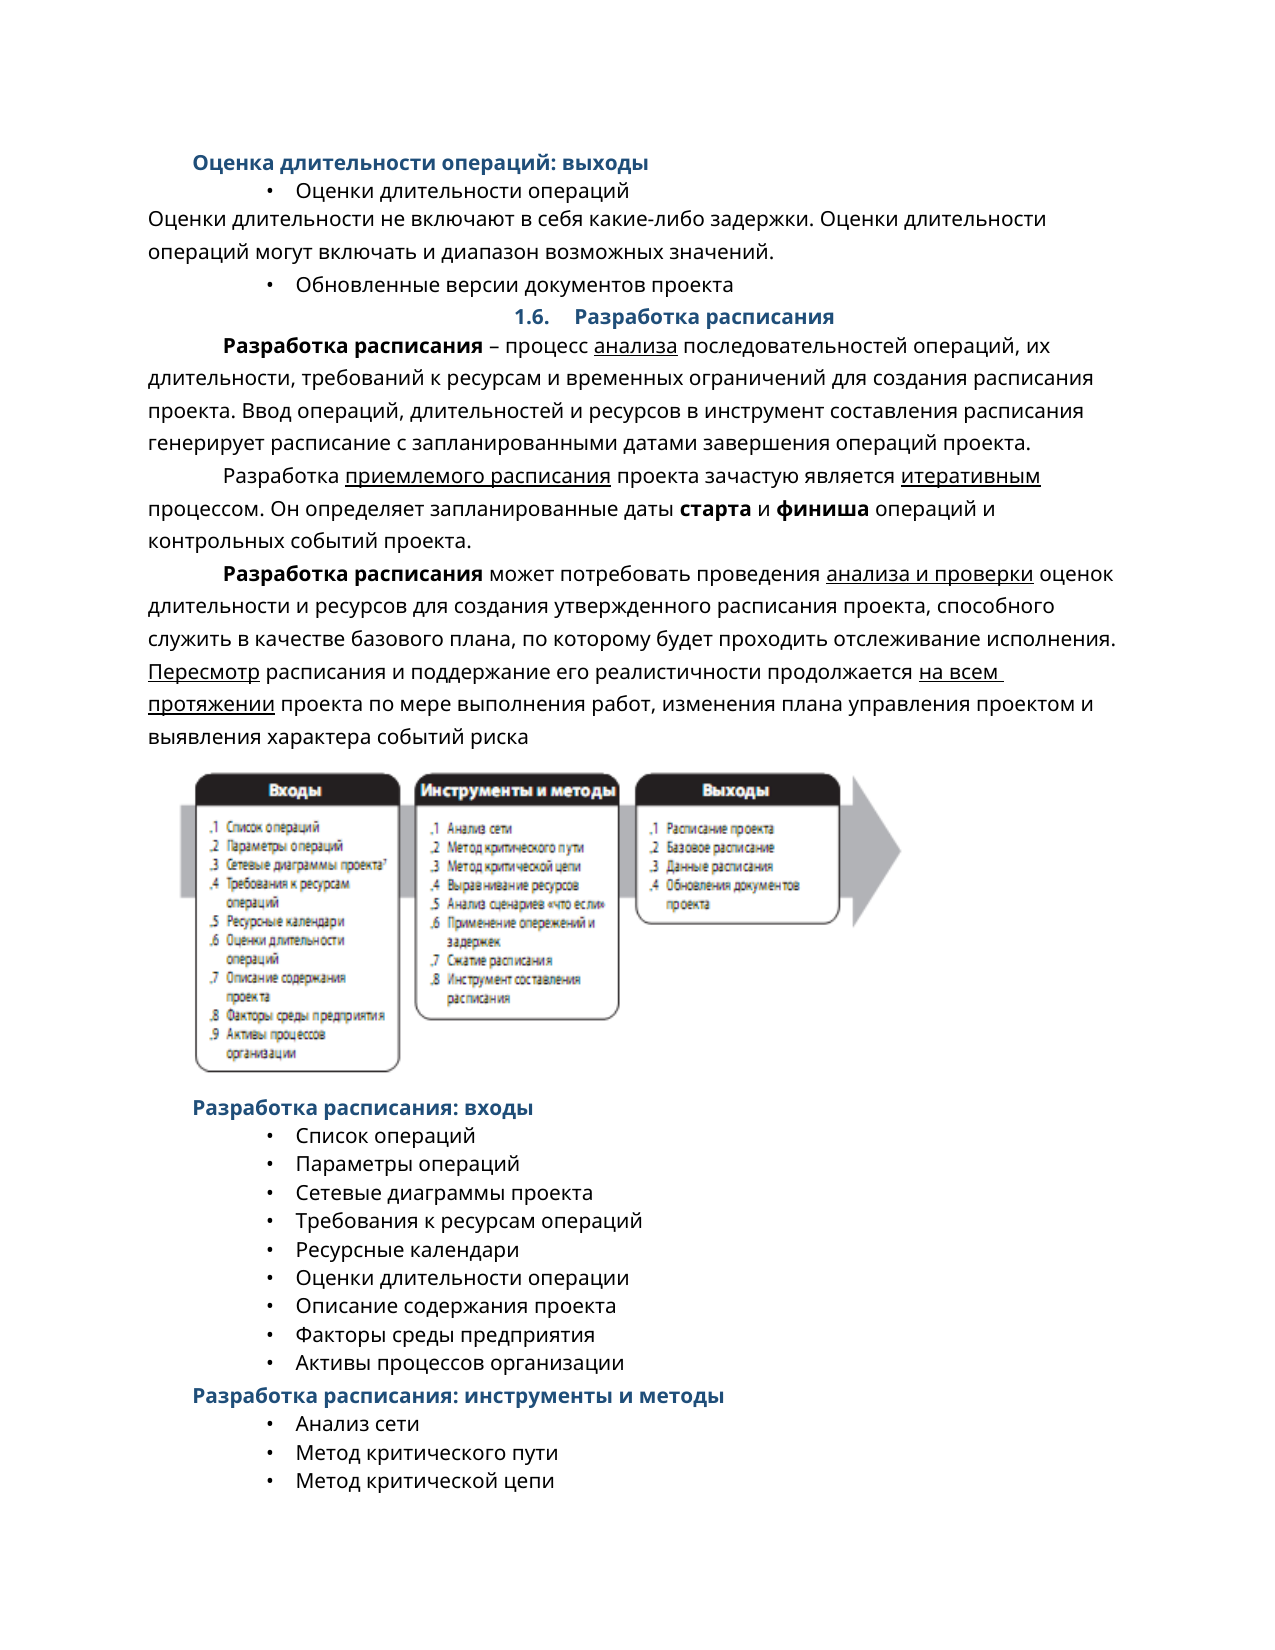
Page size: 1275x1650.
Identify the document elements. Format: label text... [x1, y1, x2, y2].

text Оценки длительности не включают в себя какие-либо задержки. Оценки длительности операций могут включать и диапазон возможных значений. [148, 204, 1127, 266]
list Оценки длительности операций [266, 176, 1127, 204]
list Обновленные версии документов проекта [266, 270, 1127, 298]
subtitle Разработка расписания: инструменты и методы [192, 1381, 1127, 1409]
text Разработка расписания – процесс анализа последовательностей операций, их длительности, требований к ресурсам и временных ограничений для создания расписания проекта. Ввод операций, длительностей и ресурсов в инструмент составления расписания генерирует расписание с запланированными датами завершения операций проекта. [148, 331, 1127, 457]
list Сетевые диаграммы проекта [266, 1178, 1127, 1206]
text Разработка расписания может потребовать проведения анализа и проверки оценок длительности и ресурсов для создания утвержденного расписания проекта, способного служить в качестве базового плана, по которому будет проходить отслеживание исполнения. Пересмотр расписания и поддержание его реалистичности продолжается на всем протяжении проекта по мере выполнения работ, изменения плана управления проектом и выявления характера событий риска [148, 559, 1127, 750]
list Активы процессов организации [266, 1348, 1127, 1377]
list Оценки длительности операции [266, 1263, 1127, 1292]
list Факторы среды предприятия [266, 1320, 1127, 1348]
list Анализ сети [266, 1409, 1127, 1438]
list Параметры операций [266, 1149, 1127, 1178]
list Метод критической цепи [266, 1466, 1127, 1495]
list Список операций [266, 1121, 1127, 1149]
picture [147, 754, 925, 1085]
subtitle Разработка расписания: входы [192, 1093, 1127, 1121]
text Разработка приемлемого расписания проекта зачастую является итеративным процессом. Он определяет запланированные даты старта и финиша операций и контрольных событий проекта. [148, 461, 1127, 555]
subtitle Разработка расписания [221, 302, 1127, 331]
list Требования к ресурсам операций [266, 1206, 1127, 1235]
list Метод критического пути [266, 1438, 1127, 1466]
list Ресурсные календари [266, 1235, 1127, 1263]
list Описание содержания проекта [266, 1292, 1127, 1320]
subtitle Оценка длительности операций: выходы [192, 148, 1127, 176]
